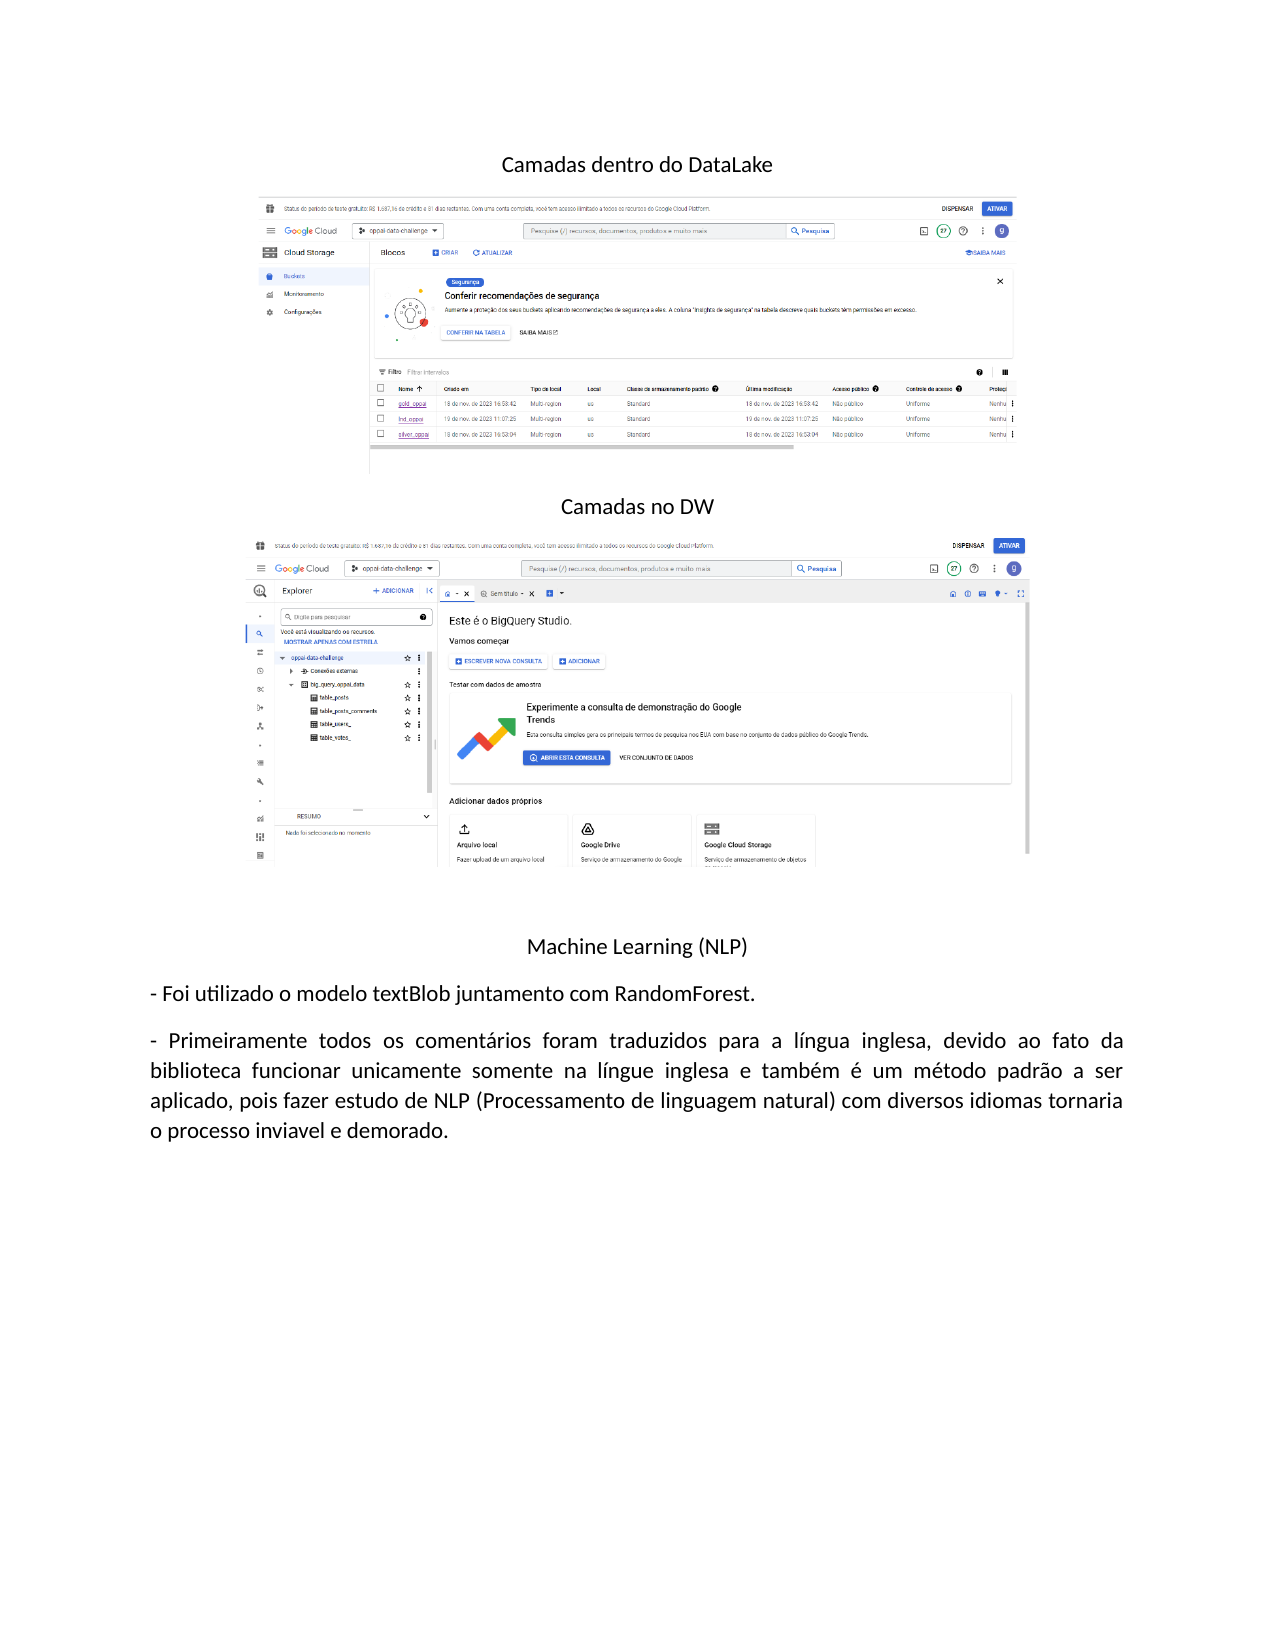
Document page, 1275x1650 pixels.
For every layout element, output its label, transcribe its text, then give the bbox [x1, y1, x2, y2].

text Machine Learning (NLP) [150, 932, 1125, 960]
text Camadas no DW [150, 492, 1125, 520]
picture [258, 196, 1017, 474]
picture [245, 538, 1030, 867]
text - Primeiramente todos os comentários foram traduzidos para a língua inglesa, devido ao fato da biblioteca funcionar unicamente somente na língue inglesa e também é um método padrão a ser aplicado, pois fazer estudo de NLP (Processamento de linguagem natural) com diversos idiomas tornaria o processo inviavel e demorado. [150, 1026, 1125, 1144]
text - Foi utilizado o modelo textBlob juntamento com RandomForest. [150, 979, 1125, 1007]
text Camadas dentro do DataLake [150, 150, 1125, 178]
